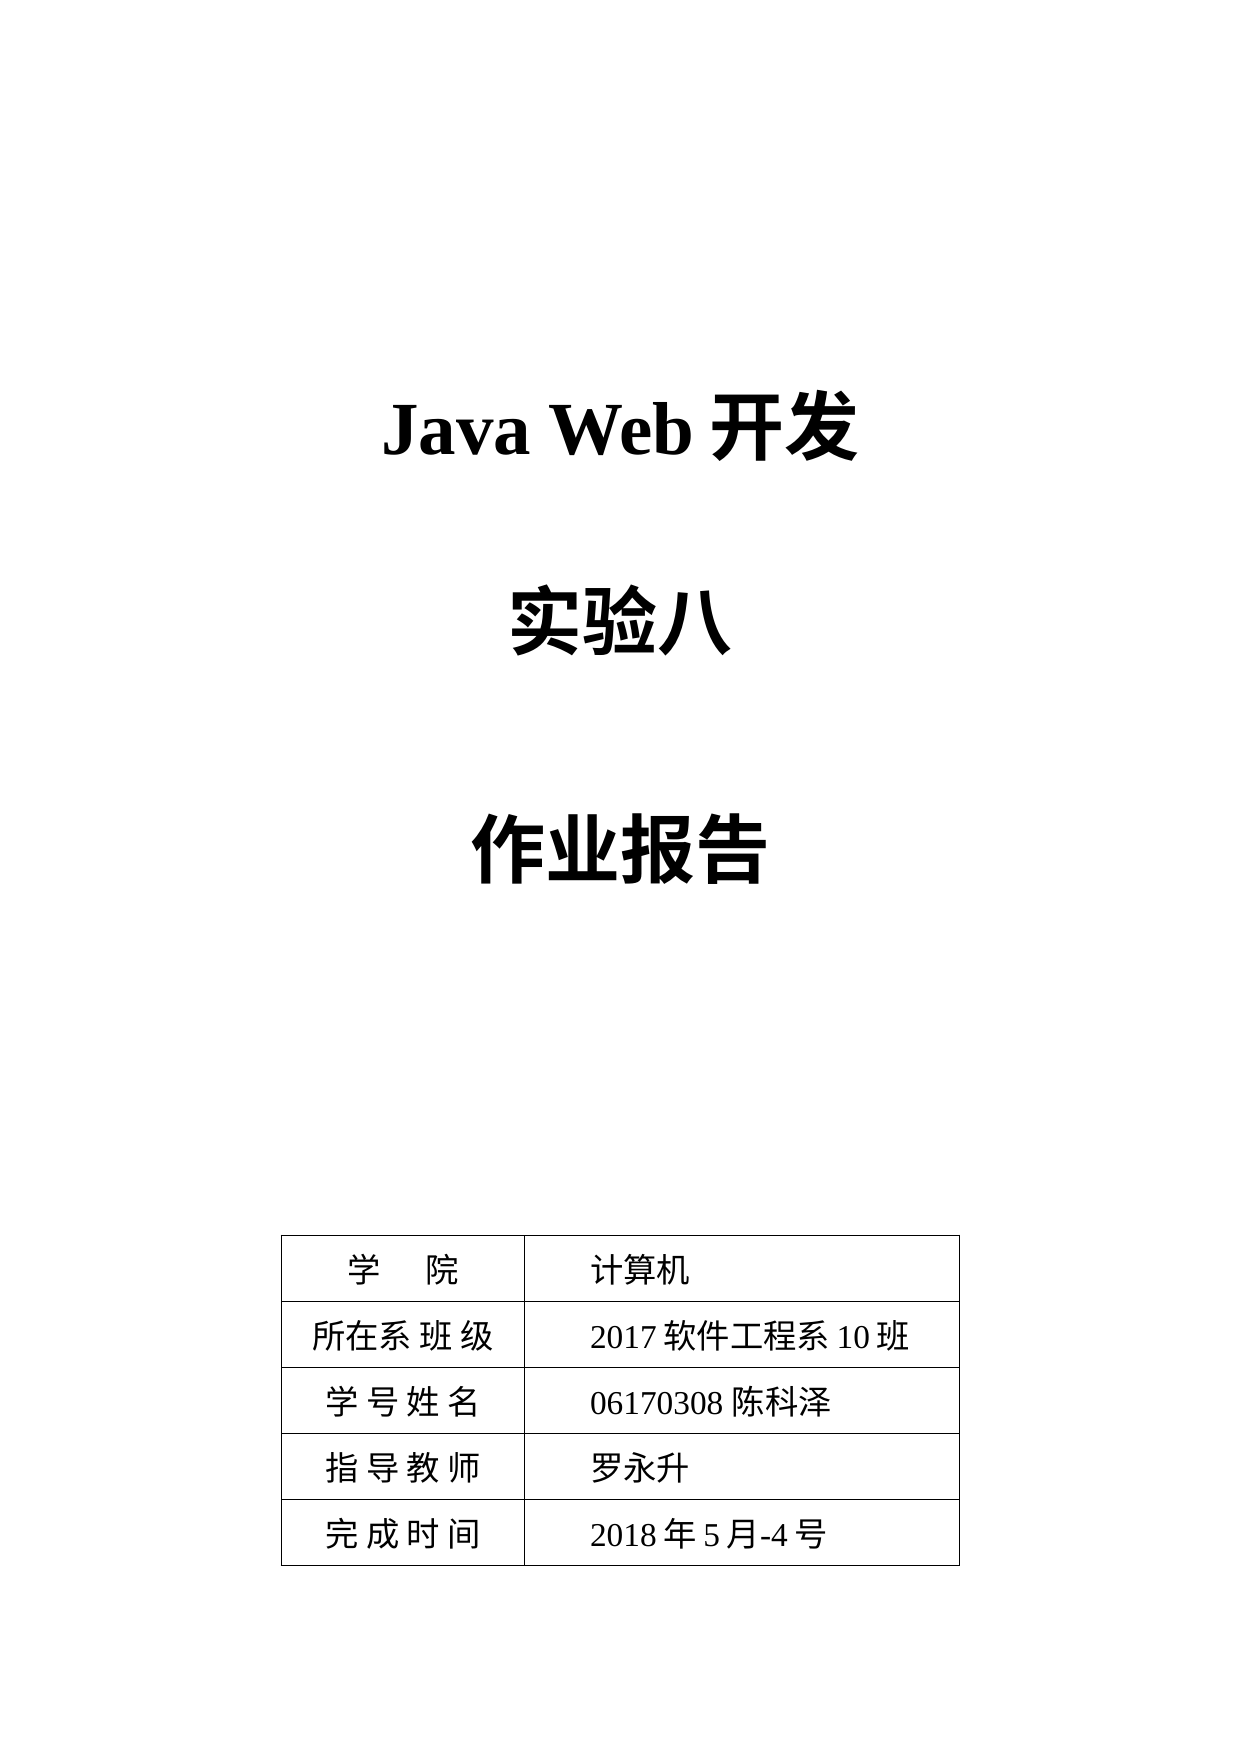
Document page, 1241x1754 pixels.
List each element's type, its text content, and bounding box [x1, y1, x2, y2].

table_cell 所在系 班 级 [282, 1302, 524, 1367]
text 实验八 [187, 552, 1053, 682]
table_cell 06170308 陈科泽 [525, 1368, 959, 1433]
table_header 学 院 [282, 1236, 524, 1301]
table_cell 学 号 姓 名 [282, 1368, 524, 1433]
table_cell 2017软件工程系10班 [525, 1302, 959, 1367]
table_cell 完 成 时 间 [282, 1500, 524, 1565]
table_cell 指 导 教 师 [282, 1434, 524, 1499]
table_cell 2018年5月-4号 [525, 1500, 959, 1565]
table_header 计算机 [525, 1236, 959, 1301]
text 作业报告 [187, 779, 1053, 909]
table_cell 罗永升 [525, 1434, 959, 1499]
text Java Web开发 [187, 357, 1053, 487]
